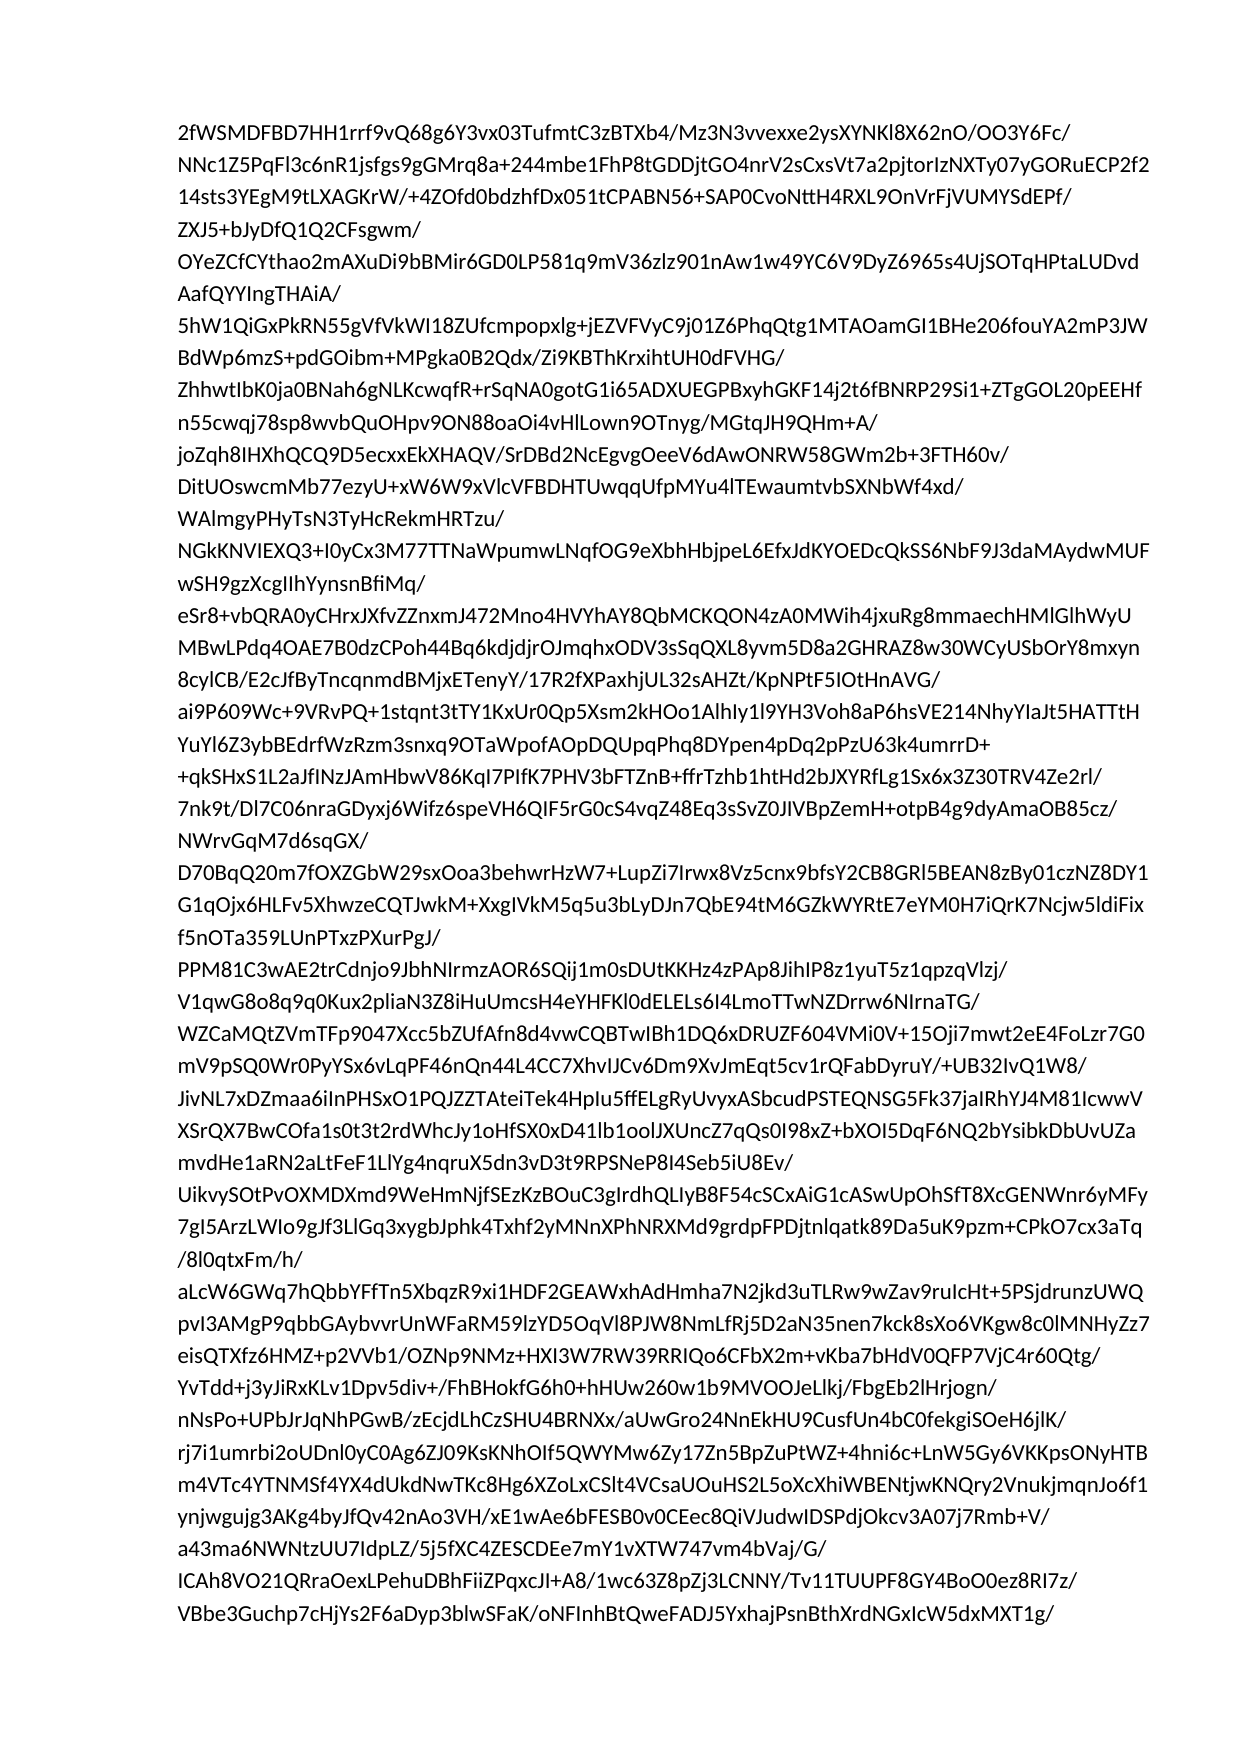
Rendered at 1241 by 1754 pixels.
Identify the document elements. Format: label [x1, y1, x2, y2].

text [177, 118, 1152, 1627]
